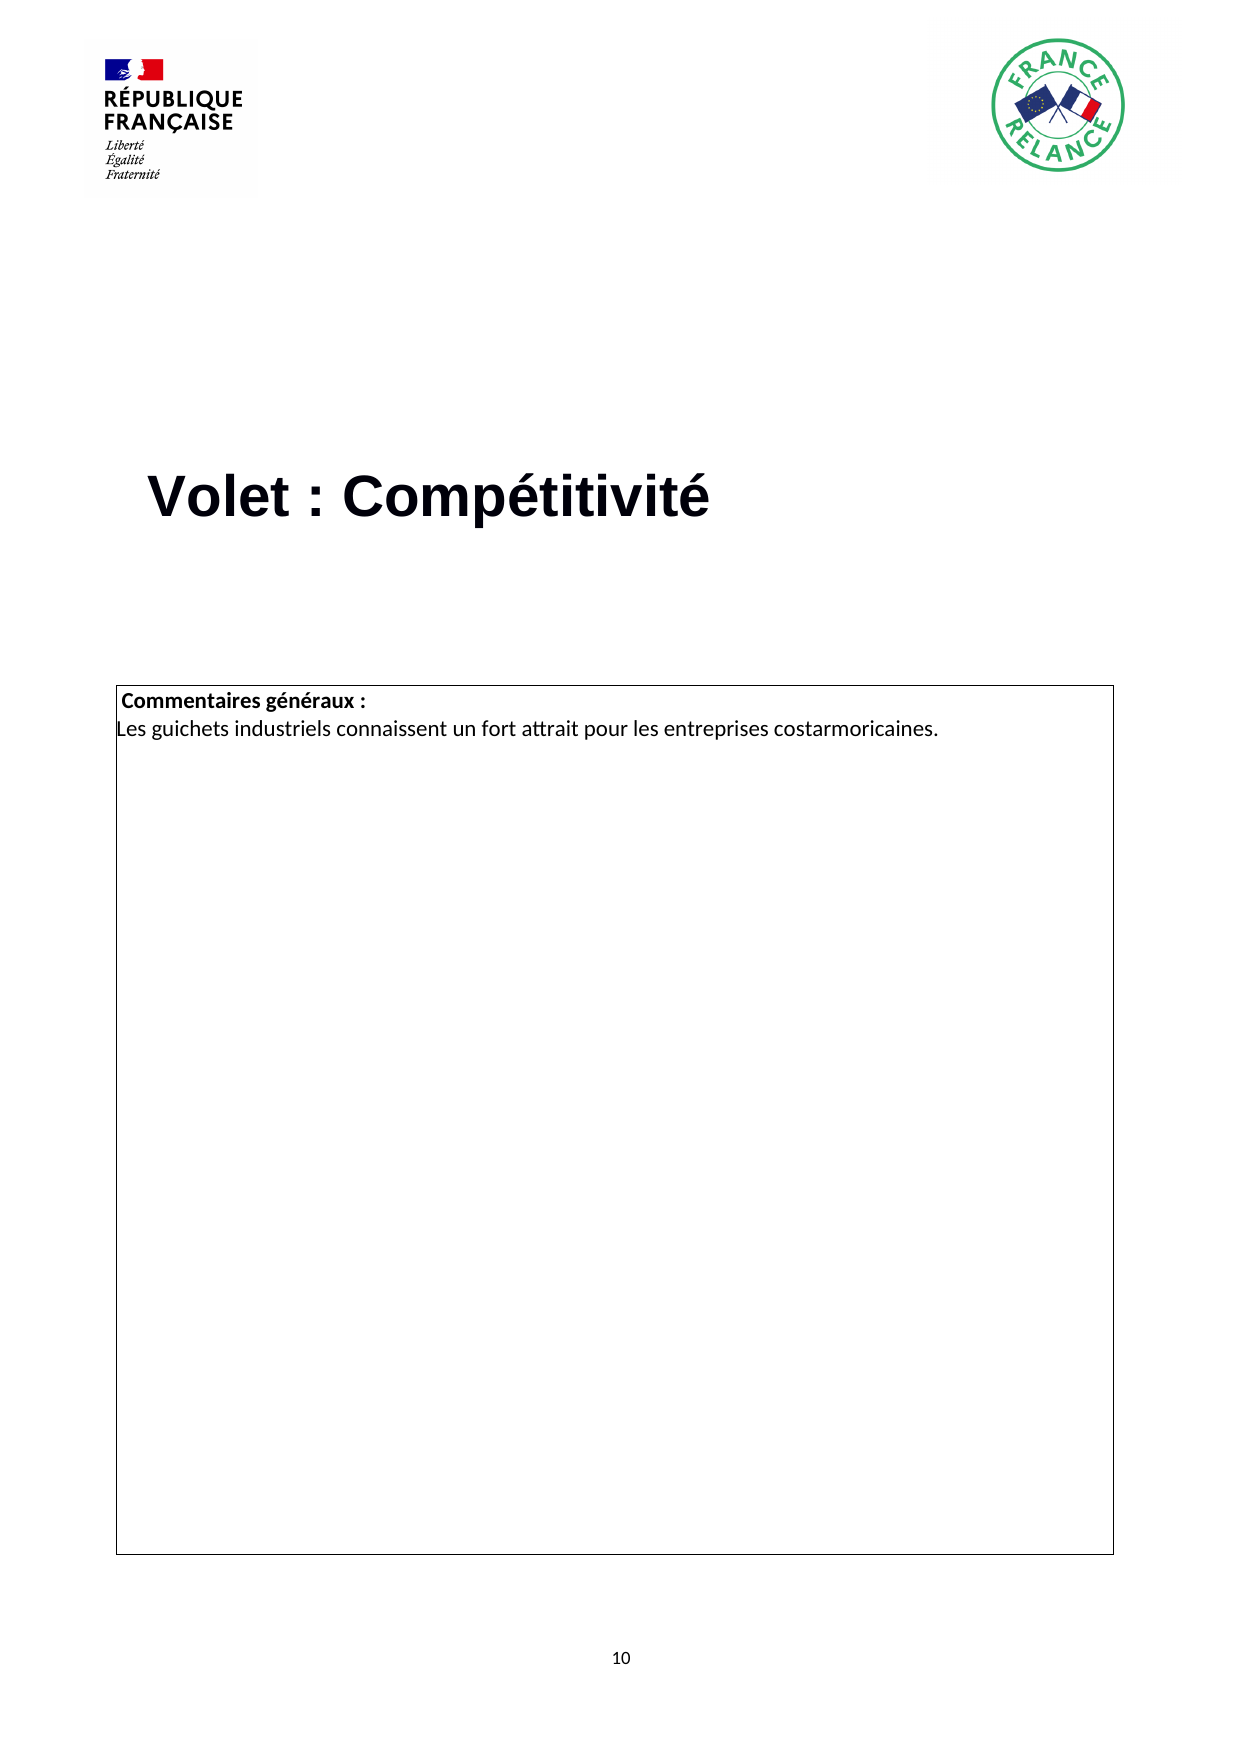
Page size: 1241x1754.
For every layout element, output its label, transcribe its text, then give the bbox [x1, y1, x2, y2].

text Volet : Compétitivité [148, 462, 1093, 529]
picture [84, 39, 258, 197]
picture [926, 17, 1182, 185]
